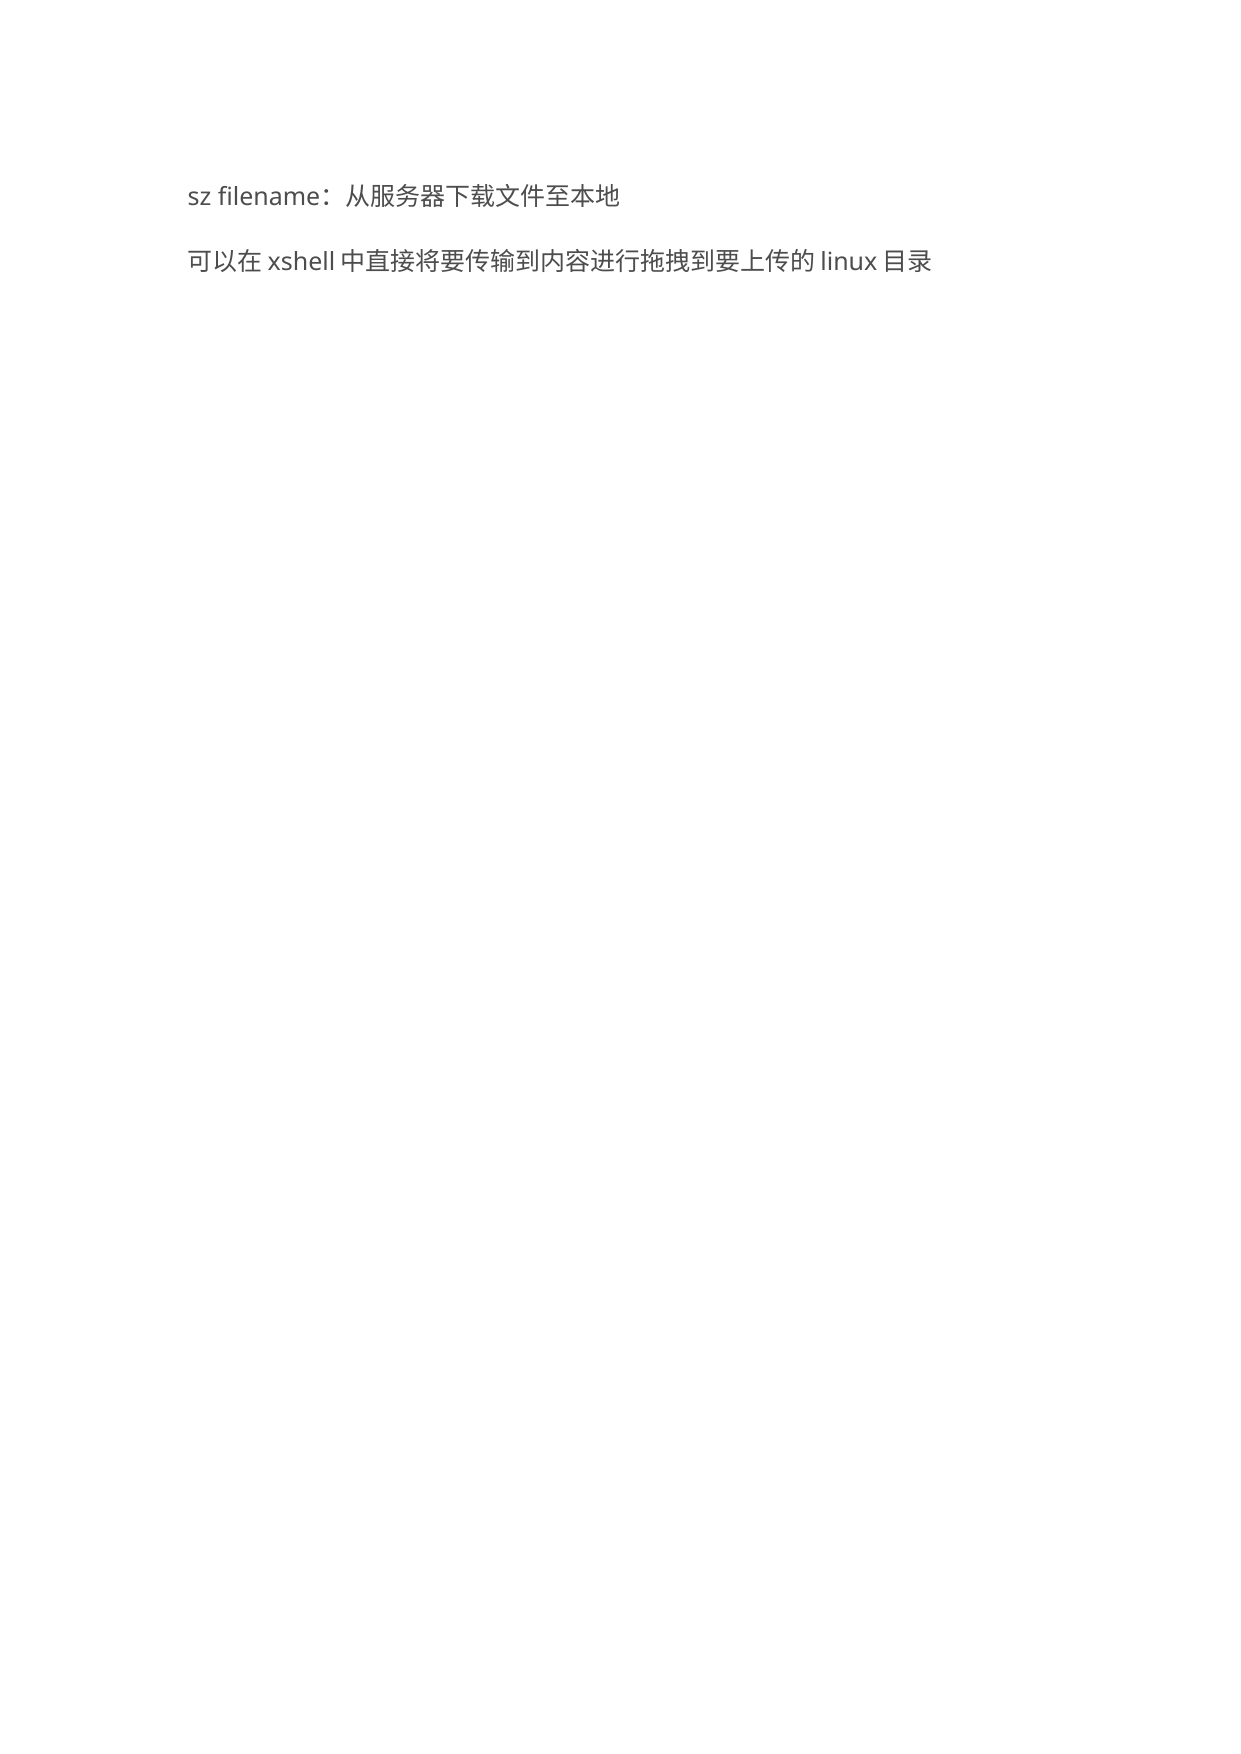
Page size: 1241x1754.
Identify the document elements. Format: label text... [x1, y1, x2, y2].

text sz filename：从服务器下载文件至本地 [187, 162, 1053, 227]
text 可以在xshell中直接将要传输到内容进行拖拽到要上传的linux目录 [187, 227, 1053, 292]
